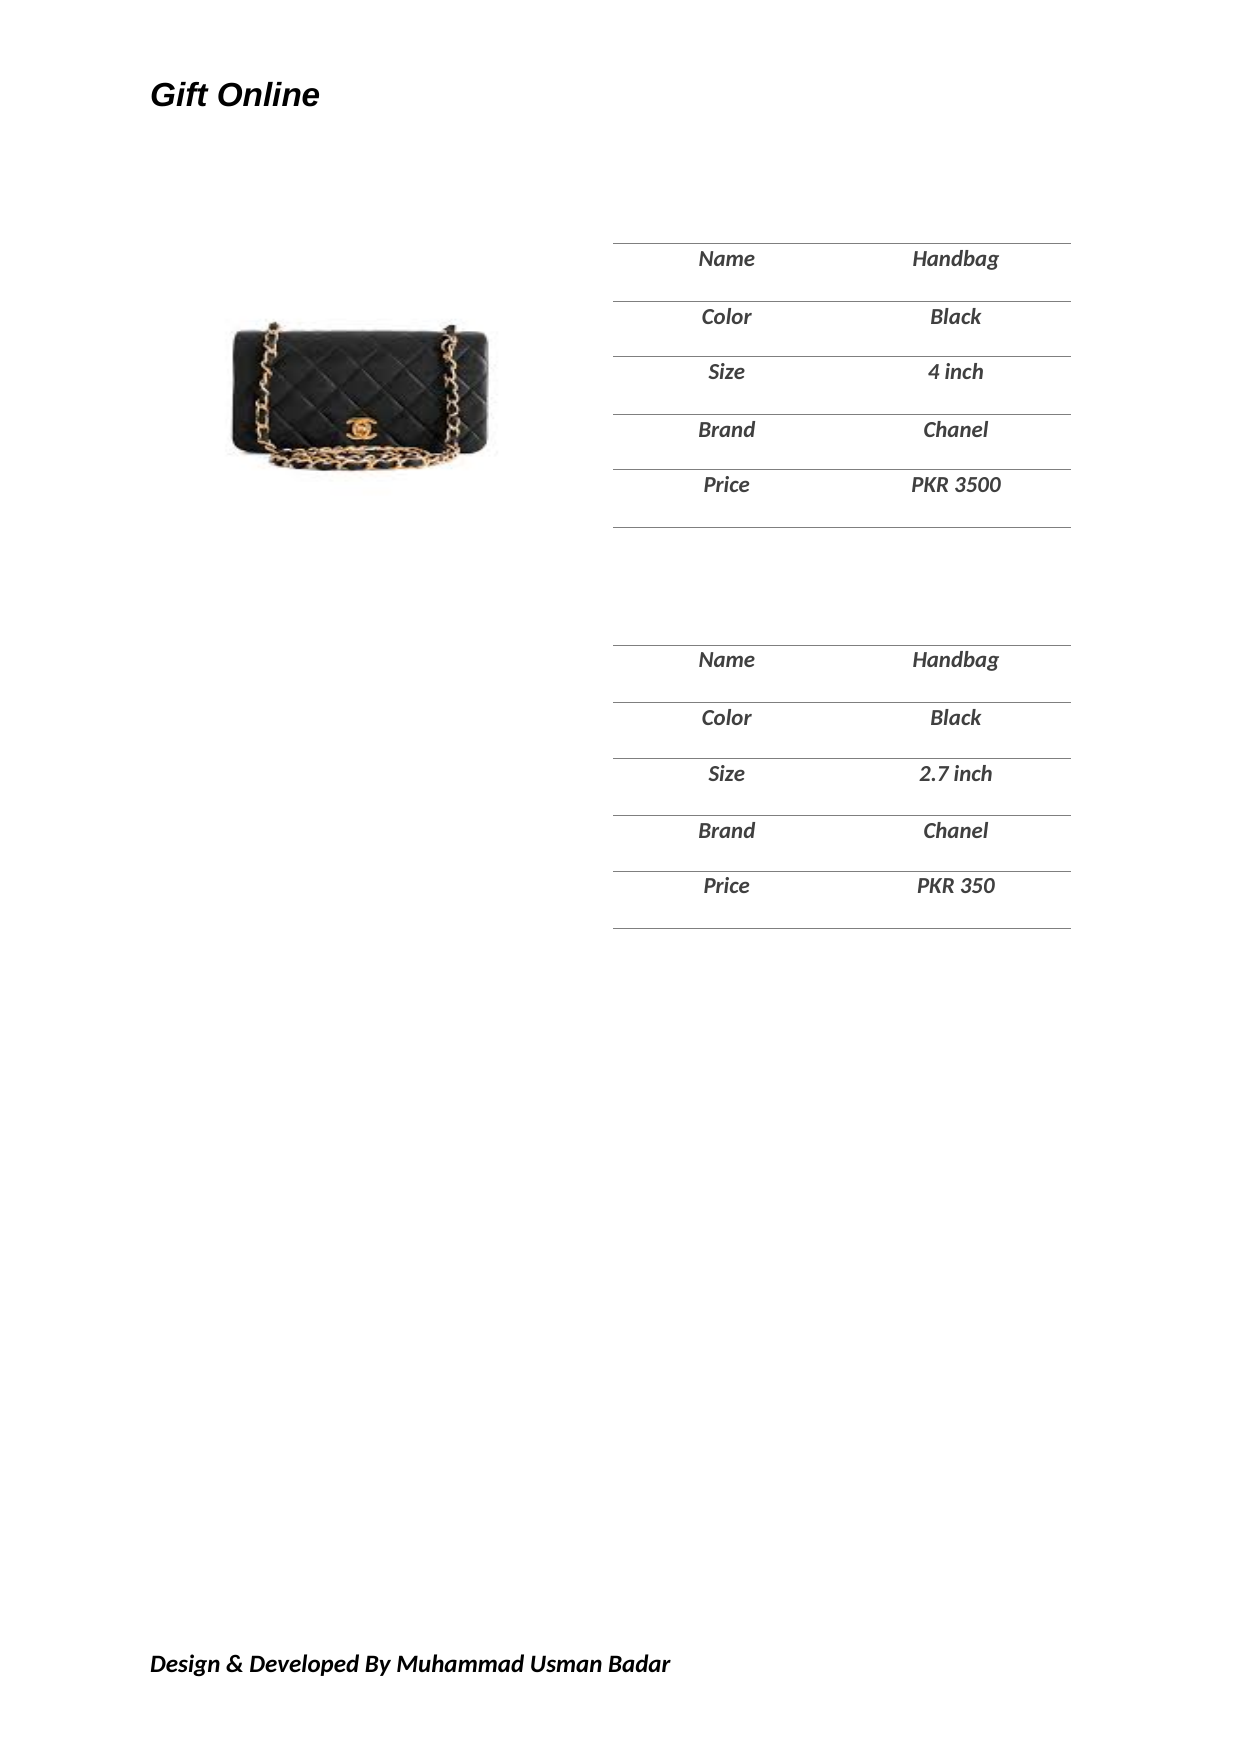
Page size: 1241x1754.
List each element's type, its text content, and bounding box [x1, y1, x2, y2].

table_cell Size [613, 759, 842, 815]
table_cell Black [842, 302, 1071, 356]
table_cell Black [842, 703, 1071, 758]
table_header Name [613, 646, 842, 702]
table_cell Brand [613, 415, 842, 469]
table_cell Price [613, 470, 842, 527]
table_cell Chanel [842, 415, 1071, 469]
table_cell Chanel [842, 816, 1071, 871]
table_cell Brand [613, 816, 842, 871]
table_cell 2.7 inch [842, 759, 1071, 815]
table_header Handbag [842, 244, 1071, 301]
table_cell Price [613, 872, 842, 928]
table_cell Color [613, 302, 842, 356]
table_cell PKR 350 [842, 872, 1071, 928]
table_cell 4 inch [842, 357, 1071, 414]
table_cell Color [613, 703, 842, 758]
table_header Handbag [842, 646, 1071, 702]
picture [150, 219, 575, 571]
table_header Name [613, 244, 842, 301]
table_cell PKR 3500 [842, 470, 1071, 527]
table_cell Size [613, 357, 842, 414]
